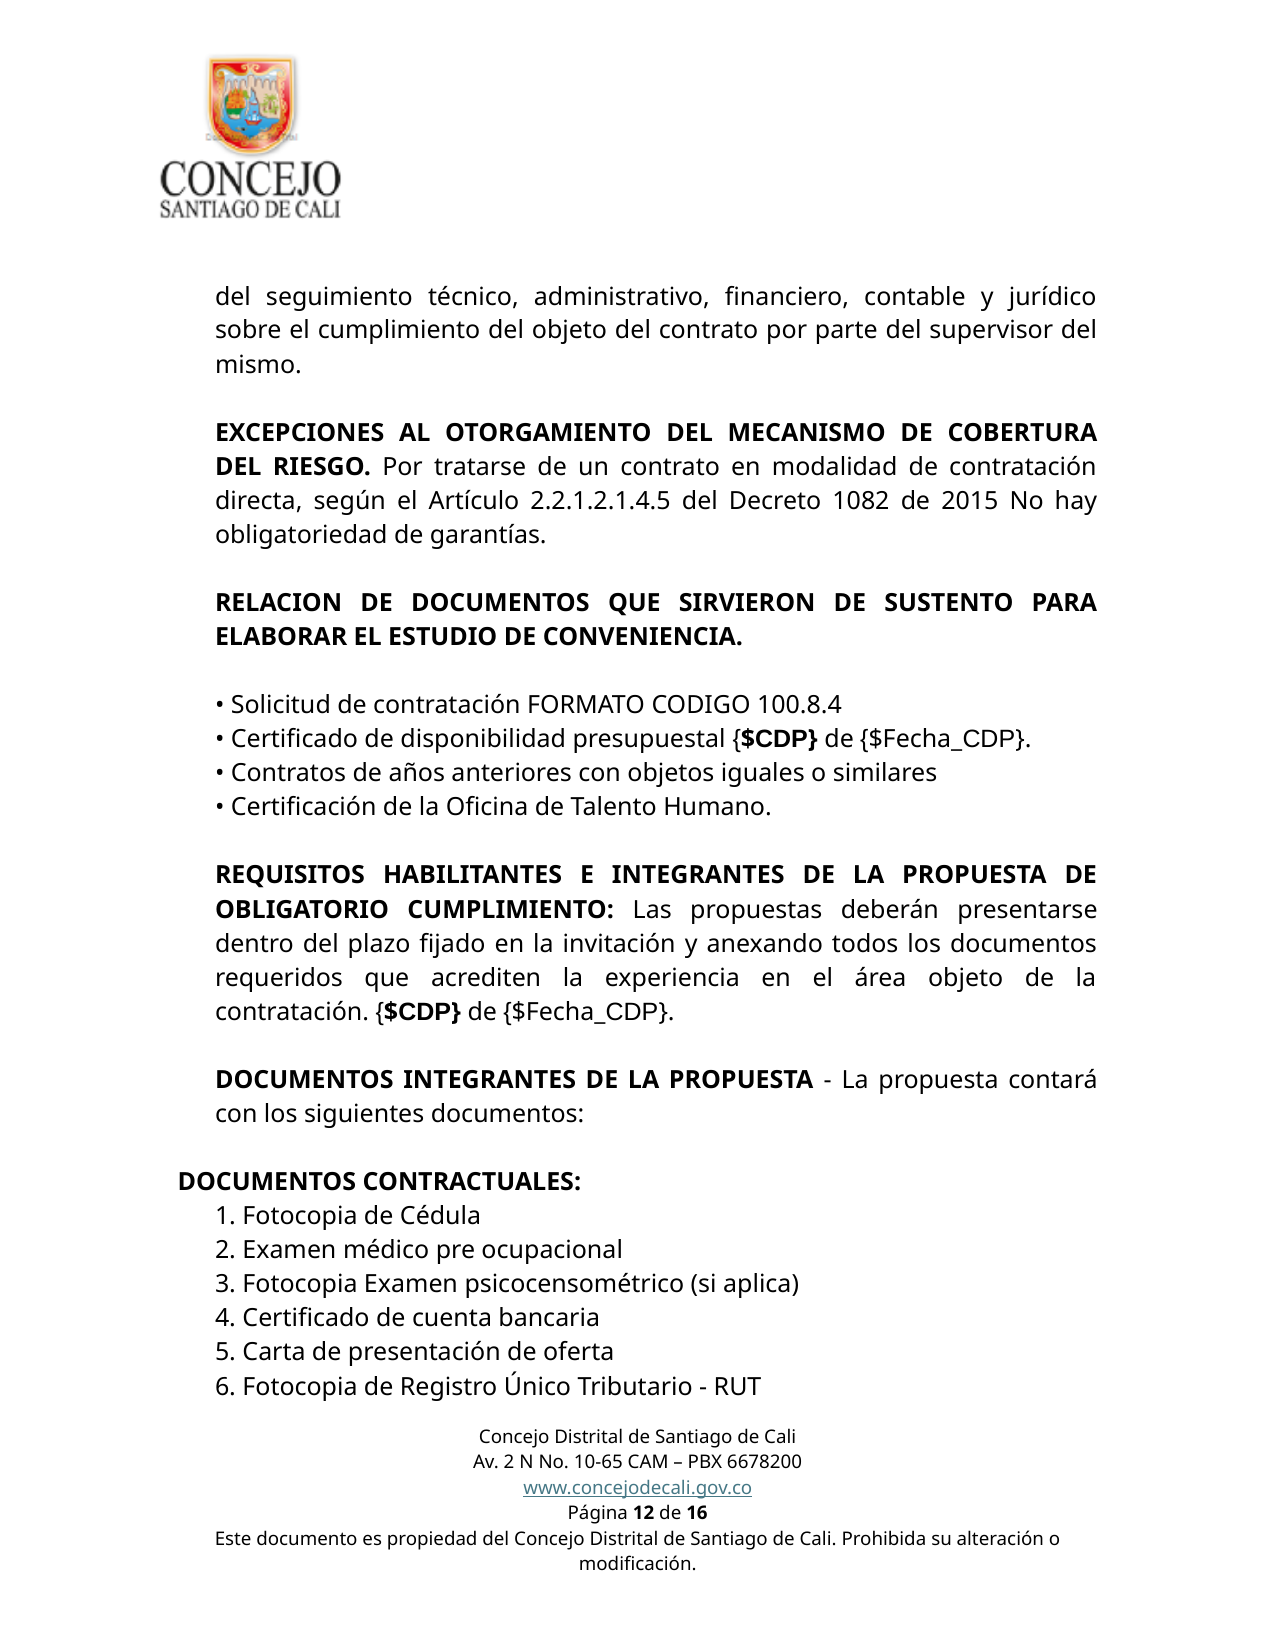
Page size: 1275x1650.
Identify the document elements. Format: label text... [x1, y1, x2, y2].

text • Certificado de disponibilidad presupuestal {$CDP} de {$Fecha_CDP}. [215, 721, 1098, 755]
text DOCUMENTOS INTEGRANTES DE LA PROPUESTA - La propuesta contará con los siguientes documentos: [215, 1062, 1098, 1130]
text DOCUMENTOS CONTRACTUALES: [177, 1164, 1098, 1198]
text 2. Examen médico pre ocupacional [215, 1232, 1098, 1266]
text 3. Fotocopia Examen psicocensométrico (si aplica) [215, 1266, 1098, 1300]
text RELACION DE DOCUMENTOS QUE SIRVIERON DE SUSTENTO PARA ELABORAR EL ESTUDIO DE CONVENIENCIA. [215, 585, 1098, 653]
text 1. Fotocopia de Cédula [215, 1198, 1098, 1232]
text • Solicitud de contratación FORMATO CODIGO 100.8.4 [215, 687, 1098, 721]
text 6. Fotocopia de Registro Único Tributario - RUT [215, 1368, 1098, 1402]
text • Contratos de años anteriores con objetos iguales o similares [215, 755, 1098, 789]
text EXCEPCIONES AL OTORGAMIENTO DEL MECANISMO DE COBERTURA DEL RIESGO. Por tratarse de un contrato en modalidad de contratación directa, según el Artículo 2.2.1.2.1.4.5 del Decreto 1082 de 2015 No hay obligatoriedad de garantías. [215, 414, 1098, 551]
text REQUISITOS HABILITANTES E INTEGRANTES DE LA PROPUESTA DE OBLIGATORIO CUMPLIMIENTO: Las propuestas deberán presentarse dentro del plazo fijado en la invitación y anexando todos los documentos requeridos que acrediten la experiencia en el área objeto de la contratación. {$CDP} de {$Fecha_CDP}. [215, 857, 1098, 1027]
text 4. Certificado de cuenta bancaria [215, 1300, 1098, 1334]
text • Certificación de la Oficina de Talento Humano. [215, 789, 1098, 823]
text 5. Carta de presentación de oferta [215, 1334, 1098, 1368]
picture [137, 42, 368, 231]
